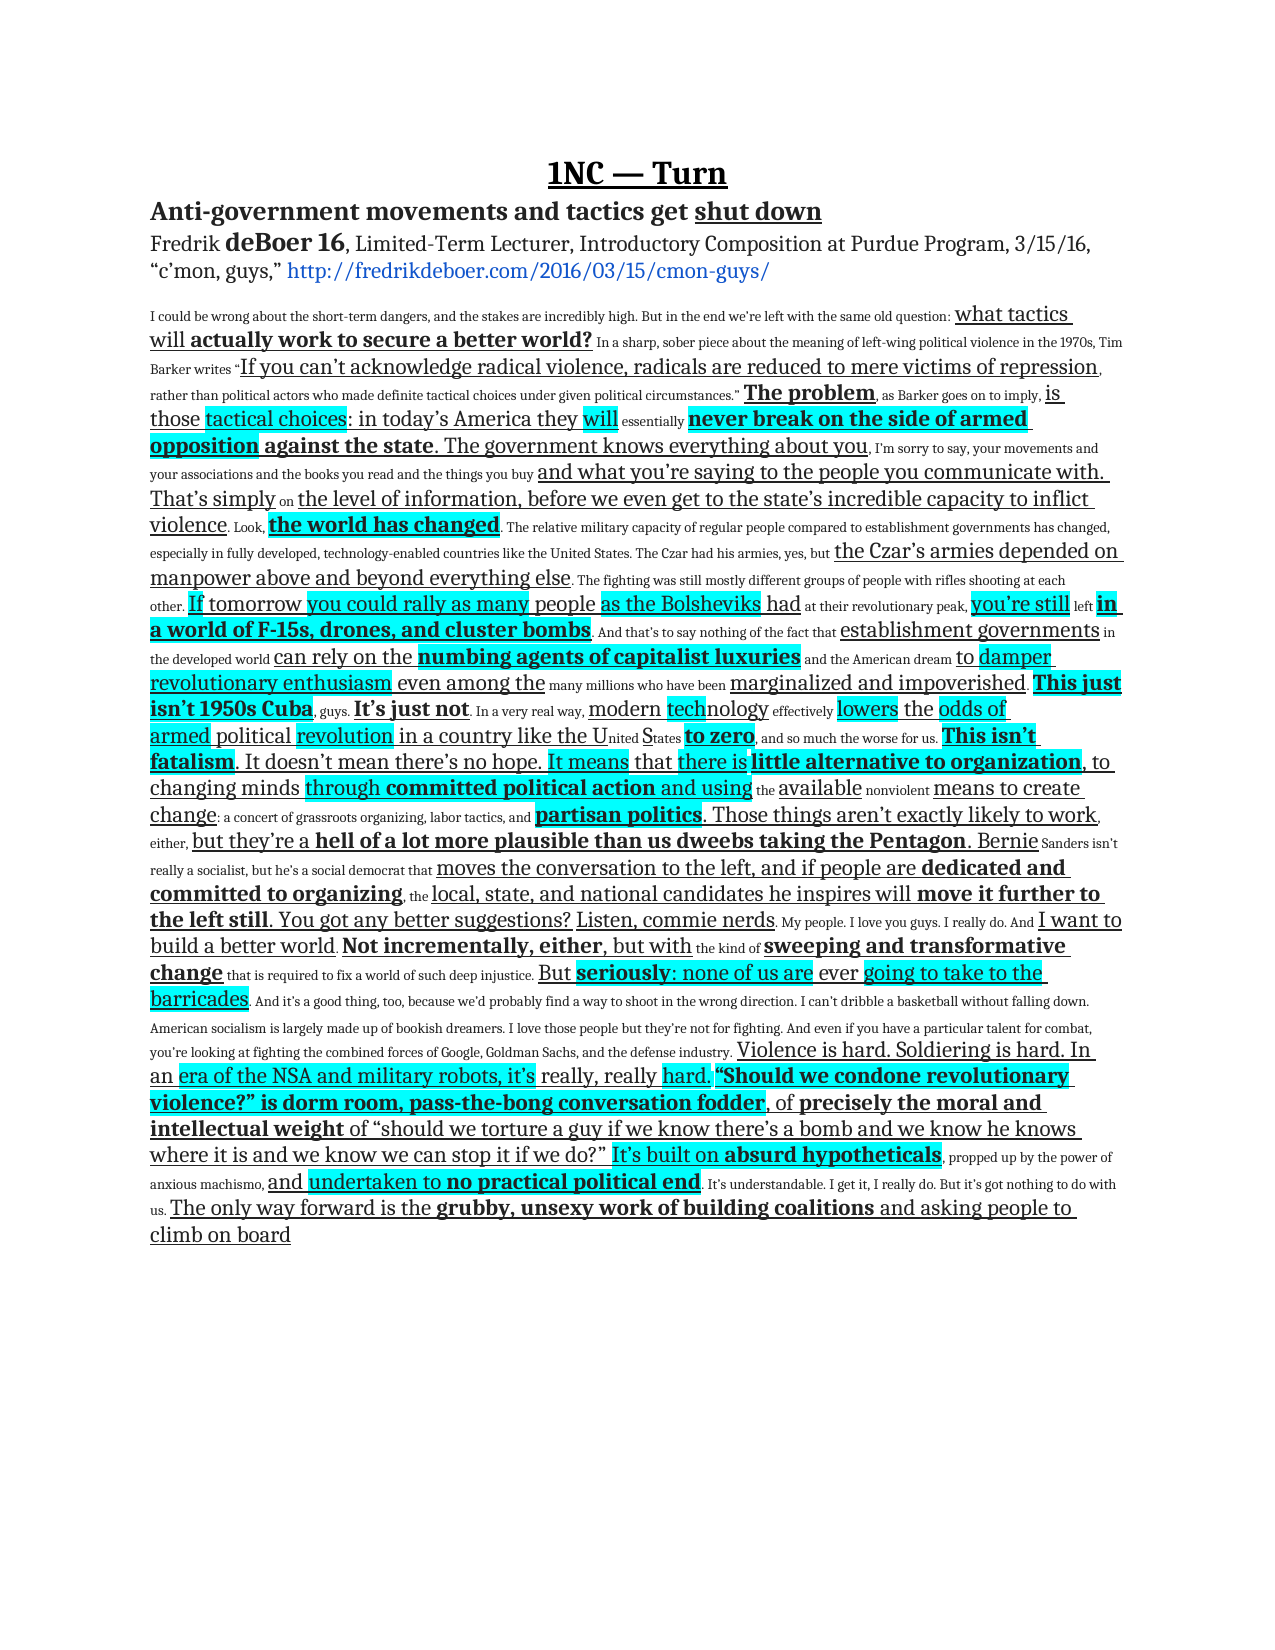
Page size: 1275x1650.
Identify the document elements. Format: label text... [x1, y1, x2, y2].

text Fredrik deBoer 16, Limited-Term Lecturer, Introductory Composition at Purdue Program, 3/15/16, “c’mon, guys,” http://fredrikdeboer.com/2016/03/15/cmon-guys/ [150, 227, 1125, 284]
subtitle 1NC — Turn [150, 154, 1125, 192]
text I could be wrong about the short-term dangers, and the stakes are incredibly high. But in the end we’re left with the same old question: what tactics will actually work to secure a better world? In a sharp, sober piece about the meaning of left-wing political violence in the 1970s, Tim Barker writes “If you can’t acknowledge radical violence, radicals are reduced to mere victims of repression, rather than political actors who made definite tactical choices under given political circumstances.” The problem, as Barker goes on to imply, is those tactical choices: in today’s America they will essentially never break on the side of armed opposition against the state. The government knows everything about you, I’m sorry to say, your movements and your associations and the books you read and the things you buy and what you’re saying to the people you communicate with. That’s simply on the level of information, before we even get to the state’s incredible capacity to inflict violence. Look, the world has changed. The relative military capacity of regular people compared to establishment governments has changed, especially in fully developed, technology-enabled countries like the United States. The Czar had his armies, yes, but the Czar’s armies depended on manpower above and beyond everything else. The fighting was still mostly different groups of people with rifles shooting at each other. If tomorrow you could rally as many people as the Bolsheviks had at their revolutionary peak, you’re still left in a world of F-15s, drones, and cluster bombs. And that’s to say nothing of the fact that establishment governments in the developed world can rely on the numbing agents of capitalist luxuries and the American dream to damper revolutionary enthusiasm even among the many millions who have been marginalized and impoverished. This just isn’t 1950s Cuba, guys. It’s just not. In a very real way, modern technology effectively lowers the odds of armed political revolution in a country like the United States to zero, and so much the worse for us. This isn’t fatalism. It doesn’t mean there’s no hope. It means that there is little alternative to organization, to changing minds through committed political action and using the available nonviolent means to create change: a concert of grassroots organizing, labor tactics, and partisan politics. Those things aren’t exactly likely to work, either, but they’re a hell of a lot more plausible than us dweebs taking the Pentagon. Bernie Sanders isn’t really a socialist, but he’s a social democrat that moves the conversation to the left, and if people are dedicated and committed to organizing, the local, state, and national candidates he inspires will move it further to the left still. You got any better suggestions? Listen, commie nerds. My people. I love you guys. I really do. And I want to build a better world. Not incrementally, either, but with the kind of sweeping and transformative change that is required to fix a world of such deep injustice. But seriously: none of us are ever going to take to the barricades. And it’s a good thing, too, because we’d probably find a way to shoot in the wrong direction. I can’t dribble a basketball without falling down. American socialism is largely made up of bookish dreamers. I love those people but they’re not for fighting. And even if you have a particular talent for combat, you’re looking at fighting the combined forces of Google, Goldman Sachs, and the defense industry. Violence is hard. Soldiering is hard. In an era of the NSA and military robots, it’s really, really hard. “Should we condone revolutionary violence?” is dorm room, pass-the-bong conversation fodder, of precisely the moral and intellectual weight of “should we torture a guy if we know there’s a bomb and we know he knows where it is and we know we can stop it if we do?” It’s built on absurd hypotheticals, propped up by the power of anxious machismo, and undertaken to no practical political end. It’s understandable. I get it, I really do. But it’s got nothing to do with us. The only way forward is the grubby, unsexy work of building coalitions and asking people to climb on board [150, 301, 1125, 1248]
subtitle Anti-government movements and tactics get shut down [150, 196, 1125, 227]
